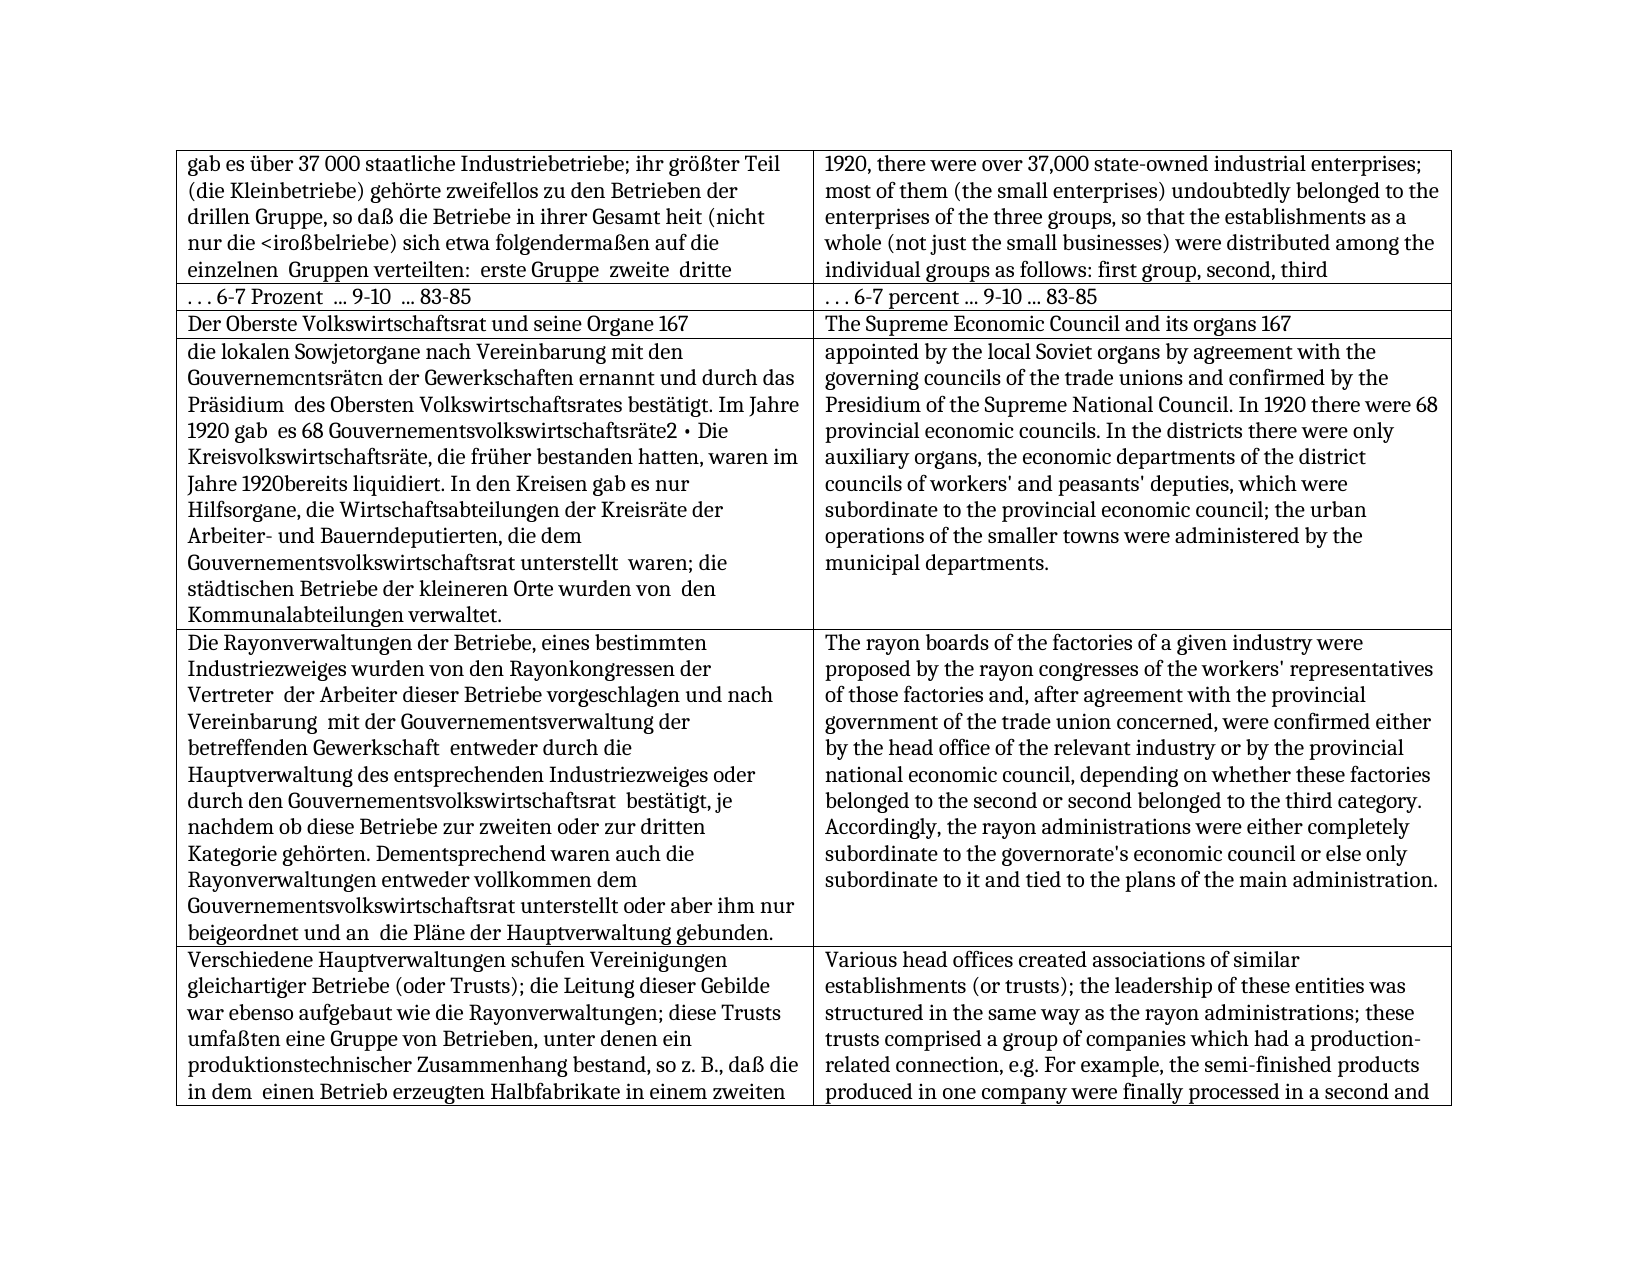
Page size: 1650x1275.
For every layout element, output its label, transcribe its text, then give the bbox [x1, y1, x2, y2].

table_cell Der Oberste Volkswirtschaftsrat und seine Organe 167 [177, 311, 813, 338]
table_cell appointed by the local Soviet organs by agreement with the governing councils of the trade unions and confirmed by the Presidium of the Supreme National Council. In 1920 there were 68 provincial economic councils. In the districts there were only auxiliary organs, the economic departments of the district councils of workers' and peasants' deputies, which were subordinate to the provincial economic council; the urban operations of the smaller towns were administered by the municipal departments. [814, 339, 1451, 628]
table_cell . . . 6-7 percent ... 9-10 ... 83-85 [814, 284, 1451, 310]
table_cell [814, 947, 1451, 1105]
table_cell . . . 6-7 Prozent ... 9-10 ... 83-85 [177, 284, 813, 310]
table_cell The Supreme Economic Council and its organs 167 [814, 311, 1451, 338]
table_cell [814, 151, 1451, 283]
table_cell The rayon boards of the factories of a given industry were proposed by the rayon congresses of the workers' representatives of those factories and, after agreement with the provincial government of the trade union concerned, were confirmed either by the head office of the relevant industry or by the provincial national economic council, depending on whether these factories belonged to the second or second belonged to the third category. Accordingly, the rayon administrations were either completely subordinate to the governorate's economic council or else only subordinate to it and tied to the plans of the main administration. [814, 630, 1451, 946]
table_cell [177, 151, 813, 283]
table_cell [177, 947, 813, 1105]
table_cell Die Rayonverwaltungen der Betriebe, eines bestimmten Industriezweiges wurden von den Rayonkongressen der Vertreter der Arbeiter dieser Betriebe vorgeschlagen und nach Vereinbarung mit der Gouvernementsverwaltung der betreffenden Gewerkschaft entweder durch die Hauptverwaltung des entsprechenden Industriezweiges oder durch den Gouvernementsvolkswirtschaftsrat bestätigt, je nachdem ob diese Betriebe zur zweiten oder zur dritten Kategorie gehörten. Dementsprechend waren auch die Rayonverwaltungen entweder vollkommen dem Gouvernementsvolkswirtschaftsrat unterstellt oder aber ihm nur beigeordnet und an die Pläne der Hauptverwaltung gebunden. [177, 630, 813, 946]
table_cell die lokalen Sowjetorgane nach Vereinbarung mit den Gouvernemcntsrätcn der Gewerkschaften ernannt und durch das Präsidium des Obersten Volkswirtschaftsrates bestätigt. Im Jahre 1920 gab es 68 Gouvernementsvolkswirtschaftsräte2 • Die Kreisvolkswirtschaftsräte, die früher bestanden hatten, waren im Jahre 1920bereits liquidiert. In den Kreisen gab es nur Hilfsorgane, die Wirtschaftsabteilungen der Kreisräte der Arbeiter- und Bauerndeputierten, die dem Gouvernementsvolkswirtschaftsrat unterstellt waren; die städtischen Betriebe der kleineren Orte wurden von den Kommunalabteilungen verwaltet. [177, 339, 813, 628]
